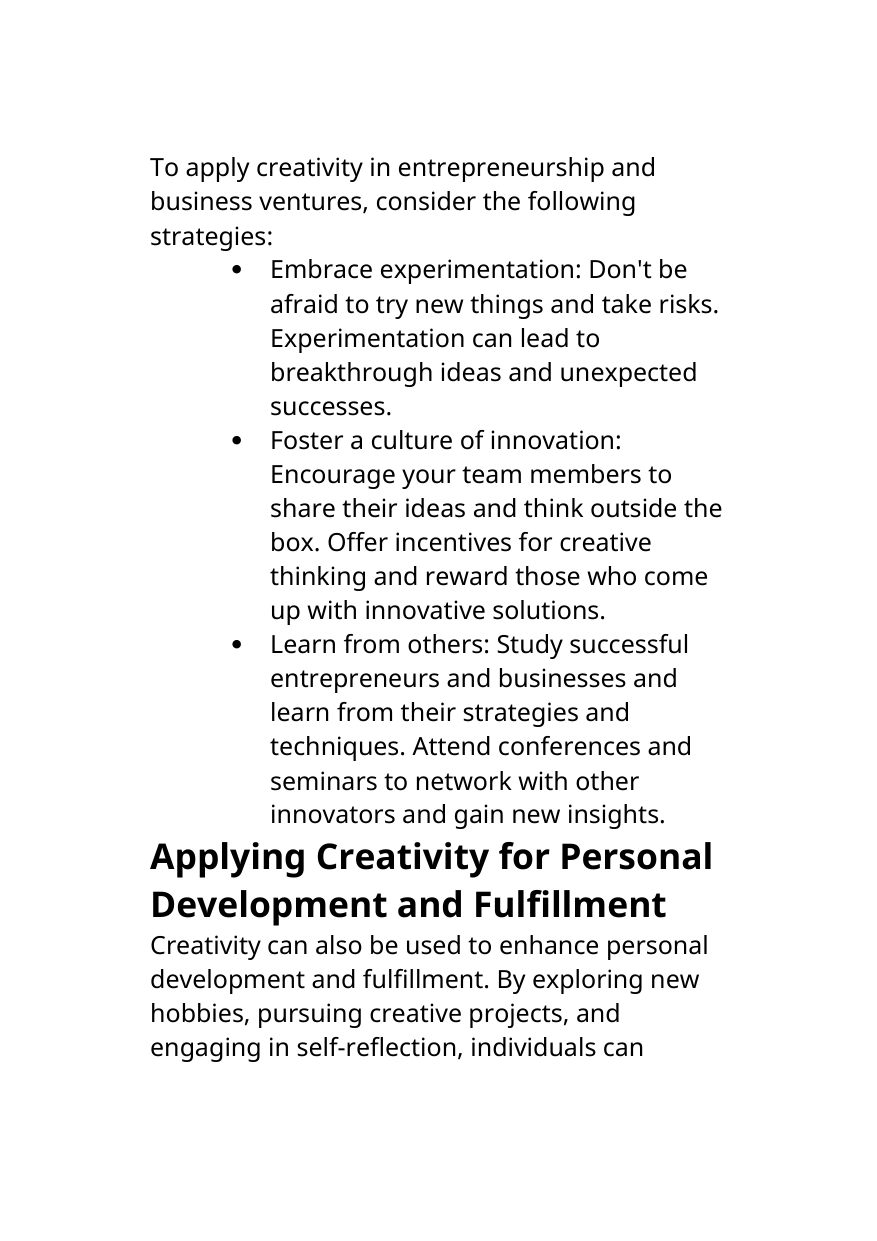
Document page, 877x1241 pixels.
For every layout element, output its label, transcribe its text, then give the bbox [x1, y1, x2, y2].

subtitle Applying Creativity for Personal Development and Fulfillment [150, 831, 727, 928]
list Embrace experimentation: Don't be afraid to try new things and take risks. Experimentation can lead to breakthrough ideas and unexpected successes. [232, 252, 727, 422]
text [150, 928, 727, 1064]
list Foster a culture of innovation: Encourage your team members to share their ideas and think outside the box. Offer incentives for creative thinking and reward those who come up with innovative solutions. [232, 422, 727, 627]
list Learn from others: Study successful entrepreneurs and businesses and learn from their strategies and techniques. Attend conferences and seminars to network with other innovators and gain new insights. [232, 627, 727, 831]
text To apply creativity in entrepreneurship and business ventures, consider the following strategies: [150, 150, 727, 252]
